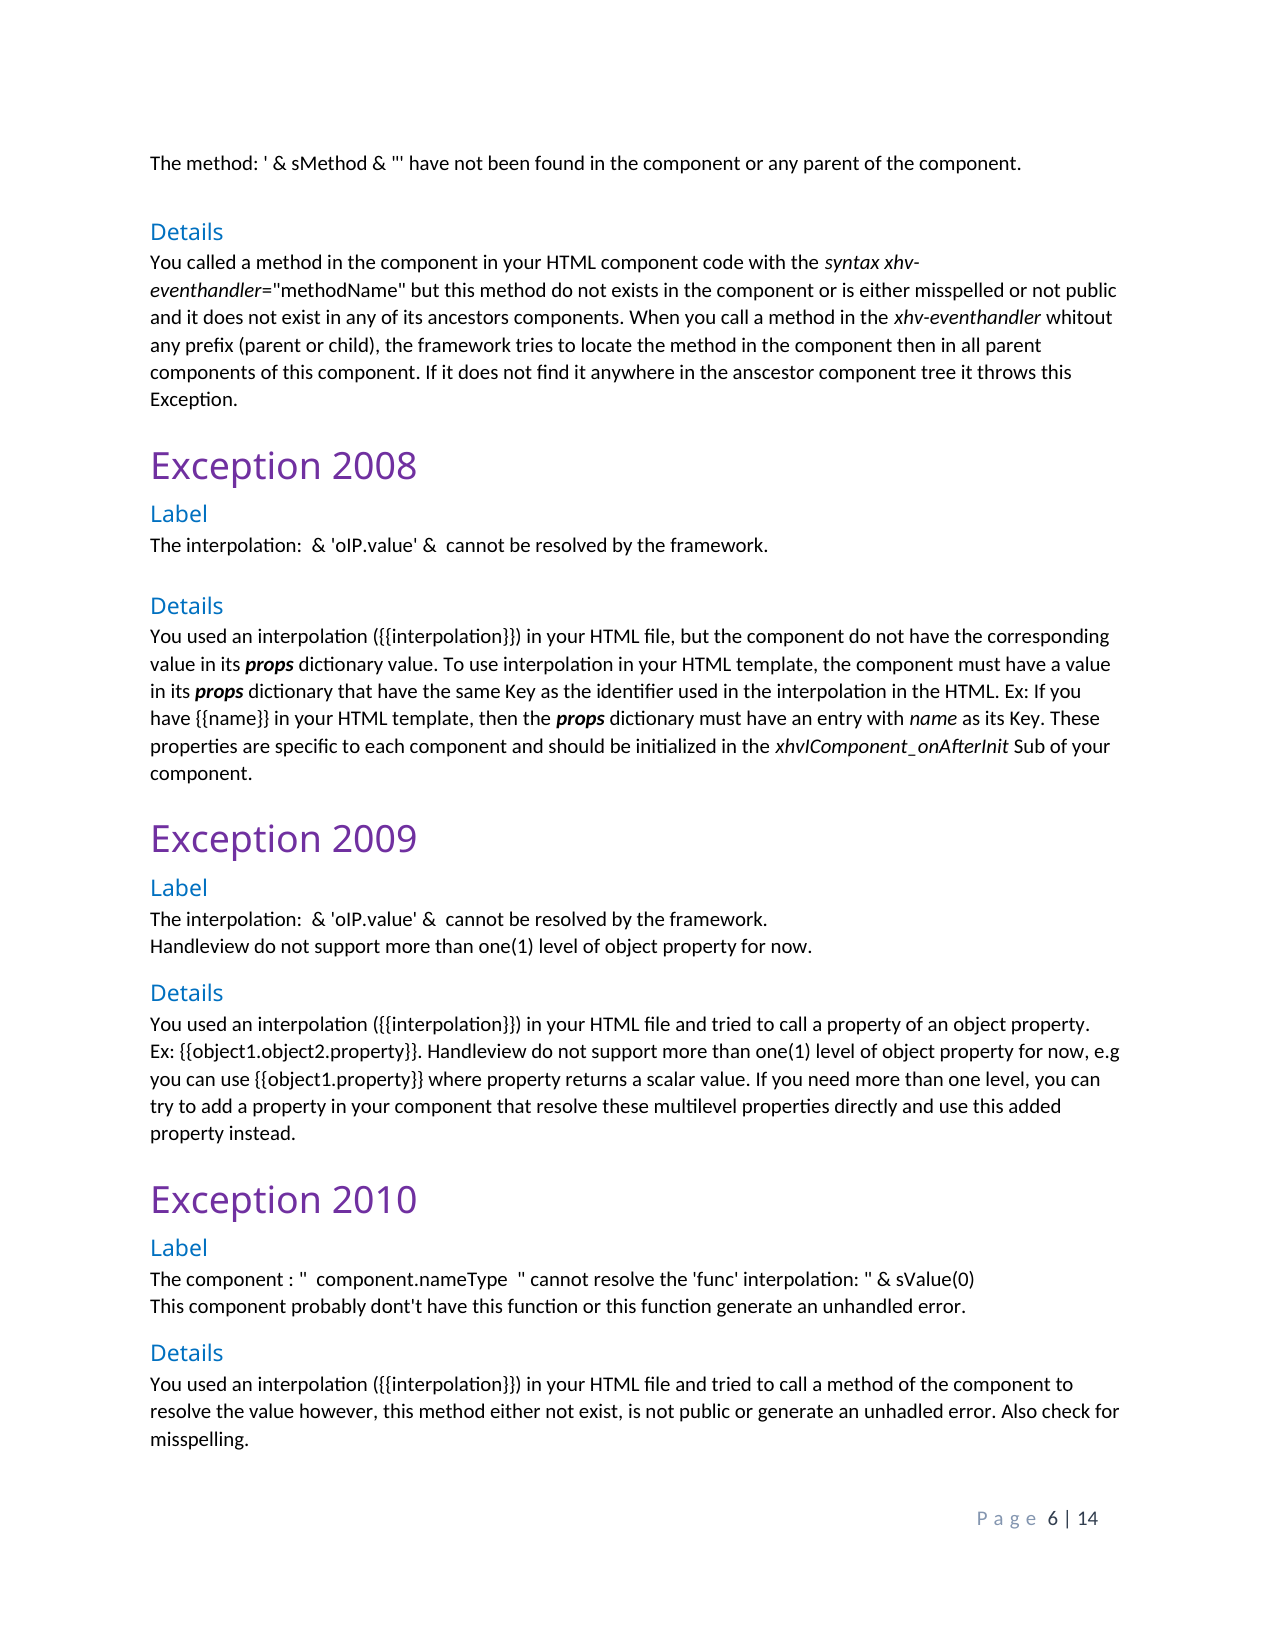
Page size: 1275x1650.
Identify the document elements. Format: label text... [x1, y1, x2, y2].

subtitle Details [150, 589, 1125, 621]
text You used an interpolation ({{interpolation}}) in your HTML file and tried to call a method of the component to resolve the value however, this method either not exist, is not public or generate an unhadled error. Also check for misspelling. [150, 1371, 1125, 1451]
subtitle The method: ' & sMethod & "' have not been found in the component or any parent of the component. [150, 150, 1125, 209]
subtitle Label [150, 1232, 1125, 1263]
subtitle Label [150, 872, 1125, 903]
text The component : " component.nameType " cannot resolve the 'func' interpolation: " & sValue(0) This component probably dont't have this function or this function generate an unhandled error. [150, 1266, 1125, 1319]
text You called a method in the component in your HTML component code with the syntax xhv-eventhandler="methodName" but this method do not exists in the component or is either misspelled or not public and it does not exist in any of its ancestors components. When you call a method in the xhv-eventhandler whitout any prefix (parent or child), the framework tries to locate the method in the component then in all parent components of this component. If it does not find it anywhere in the anscestor component tree it throws this Exception. [150, 249, 1125, 412]
subtitle Exception 2009 [150, 813, 1125, 864]
subtitle Details [150, 1337, 1125, 1369]
text You used an interpolation ({{interpolation}}) in your HTML file and tried to call a property of an object property. Ex: {{object1.object2.property}}. Handleview do not support more than one(1) level of object property for now, e.g you can use {{object1.property}} where property returns a scalar value. If you need more than one level, you can try to add a property in your component that resolve these multilevel properties directly and use this added property instead. [150, 1011, 1125, 1146]
subtitle Details [150, 216, 1125, 247]
subtitle Details [150, 977, 1125, 1008]
subtitle Exception 2008 [150, 439, 1125, 490]
text The interpolation: & 'oIP.value' & cannot be resolved by the framework. Handleview do not support more than one(1) level of object property for now. [150, 906, 1125, 958]
text You used an interpolation ({{interpolation}}) in your HTML file, but the component do not have the corresponding value in its props dictionary value. To use interpolation in your HTML template, the component must have a value in its props dictionary that have the same Key as the identifier used in the interpolation in the HTML. Ex: If you have {{name}} in your HTML template, then the props dictionary must have an entry with name as its Key. These properties are specific to each component and should be initialized in the xhvIComponent_onAfterInit Sub of your component. [150, 623, 1125, 786]
text The interpolation: & 'oIP.value' & cannot be resolved by the framework. [150, 532, 1125, 585]
subtitle Exception 2010 [150, 1173, 1125, 1224]
subtitle Label [150, 498, 1125, 529]
